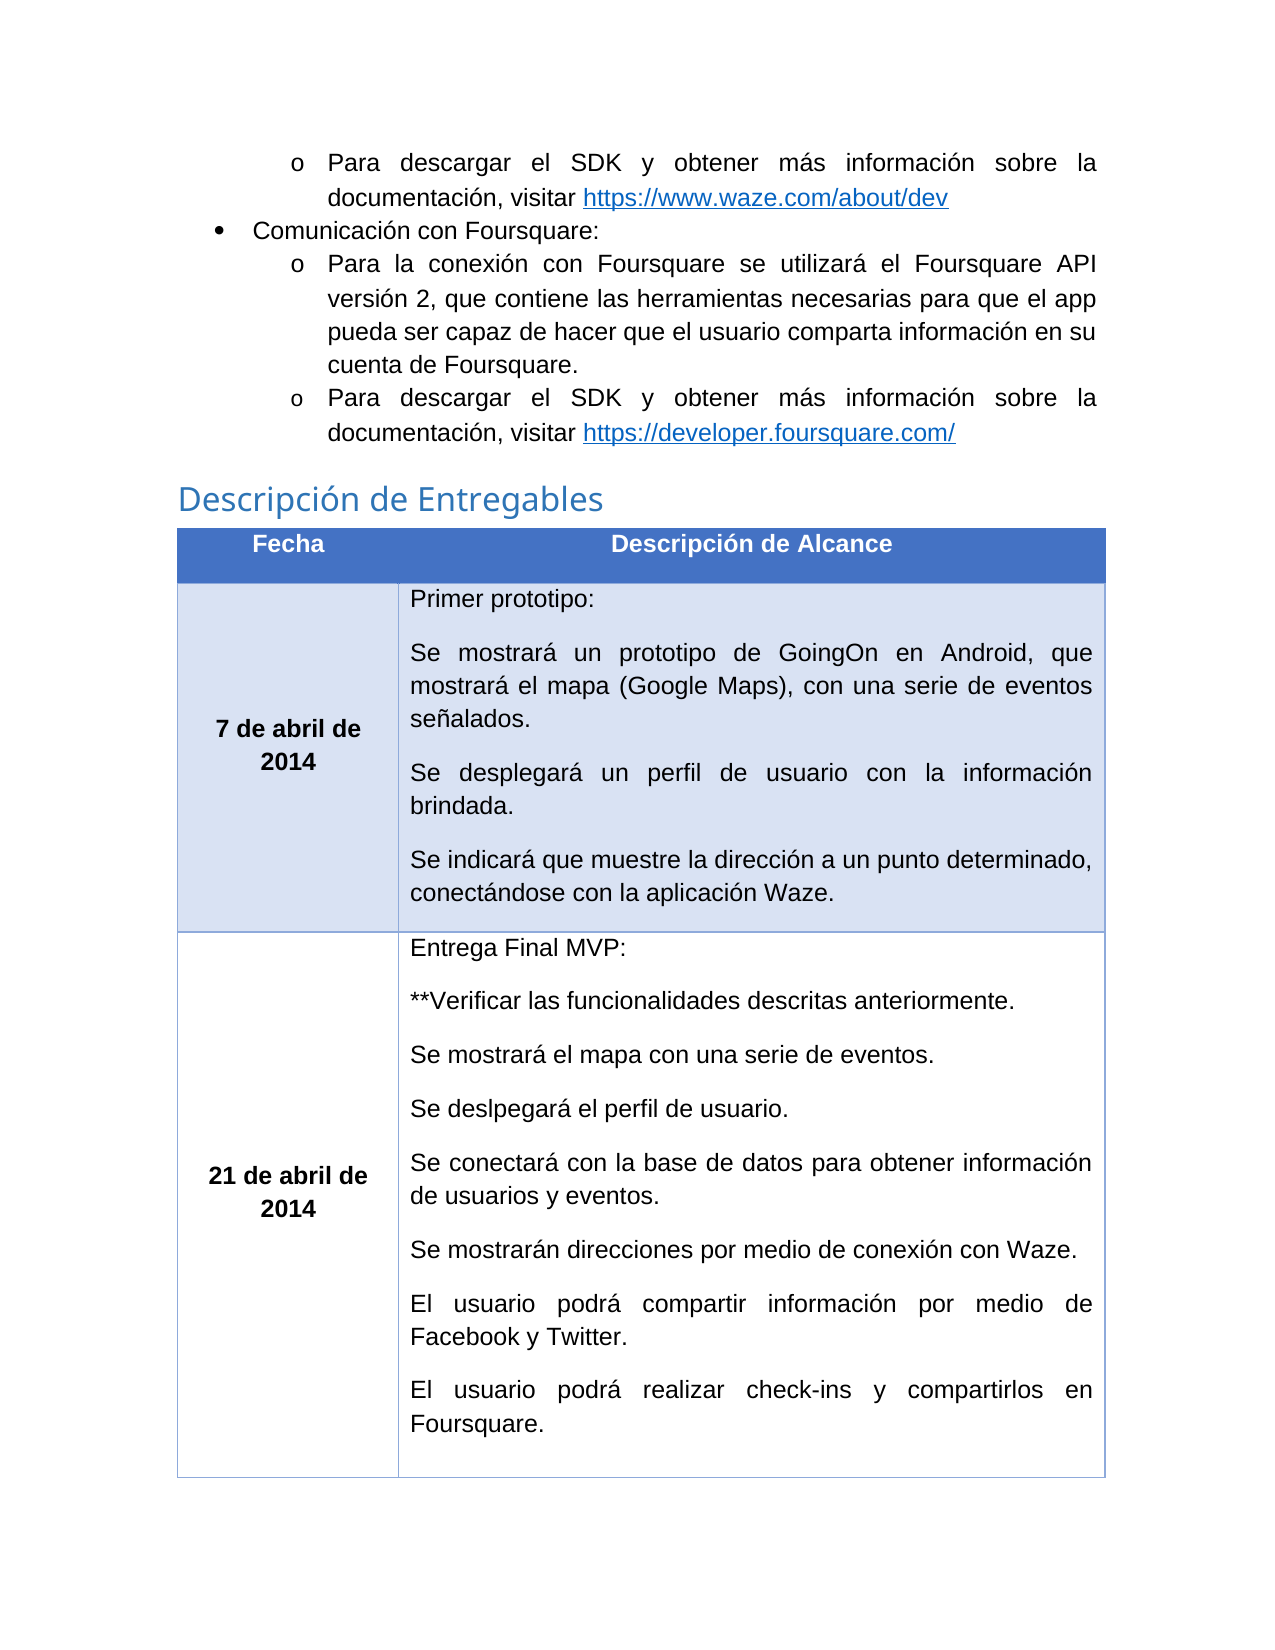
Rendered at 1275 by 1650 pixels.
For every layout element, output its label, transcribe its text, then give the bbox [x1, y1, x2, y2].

table_cell Primer prototipo: Se mostrará un prototipo de GoingOn en Android, que mostrará el mapa (Google Maps), con una serie de eventos señalados. Se desplegará un perfil de usuario con la información brindada. Se indicará que muestre la dirección a un punto determinado, conectándose con la aplicación Waze. [399, 584, 1104, 931]
table_cell 7 de abril de 2014 [178, 584, 398, 931]
subtitle Descripción de Entregables [177, 476, 1098, 521]
table_header Descripción de Alcance [400, 529, 1104, 583]
list Comunicación con Foursquare: [215, 216, 1098, 245]
table_header Fecha [178, 529, 397, 583]
list Para la conexión con Foursquare se utilizará el Foursquare API versión 2, que contiene las herramientas necesarias para que el app pueda ser capaz de hacer que el usuario comparta información en su cuenta de Foursquare. [290, 249, 1098, 379]
table_cell 21 de abril de 2014 [178, 933, 398, 1477]
list Para descargar el SDK y obtener más información sobre la documentación, visitar https://www.waze.com/about/dev [290, 148, 1098, 212]
table_cell Entrega Final MVP: **Verificar las funcionalidades descritas anteriormente. Se mostrará el mapa con una serie de eventos. Se deslpegará el perfil de usuario. Se conectará con la base de datos para obtener información de usuarios y eventos. Se mostrarán direcciones por medio de conexión con Waze. El usuario podrá compartir información por medio de Facebook y Twitter. El usuario podrá realizar check-ins y compartirlos en Foursquare. [399, 933, 1104, 1477]
list Para descargar el SDK y obtener más información sobre la documentación, visitar https://developer.foursquare.com/ [290, 383, 1098, 447]
